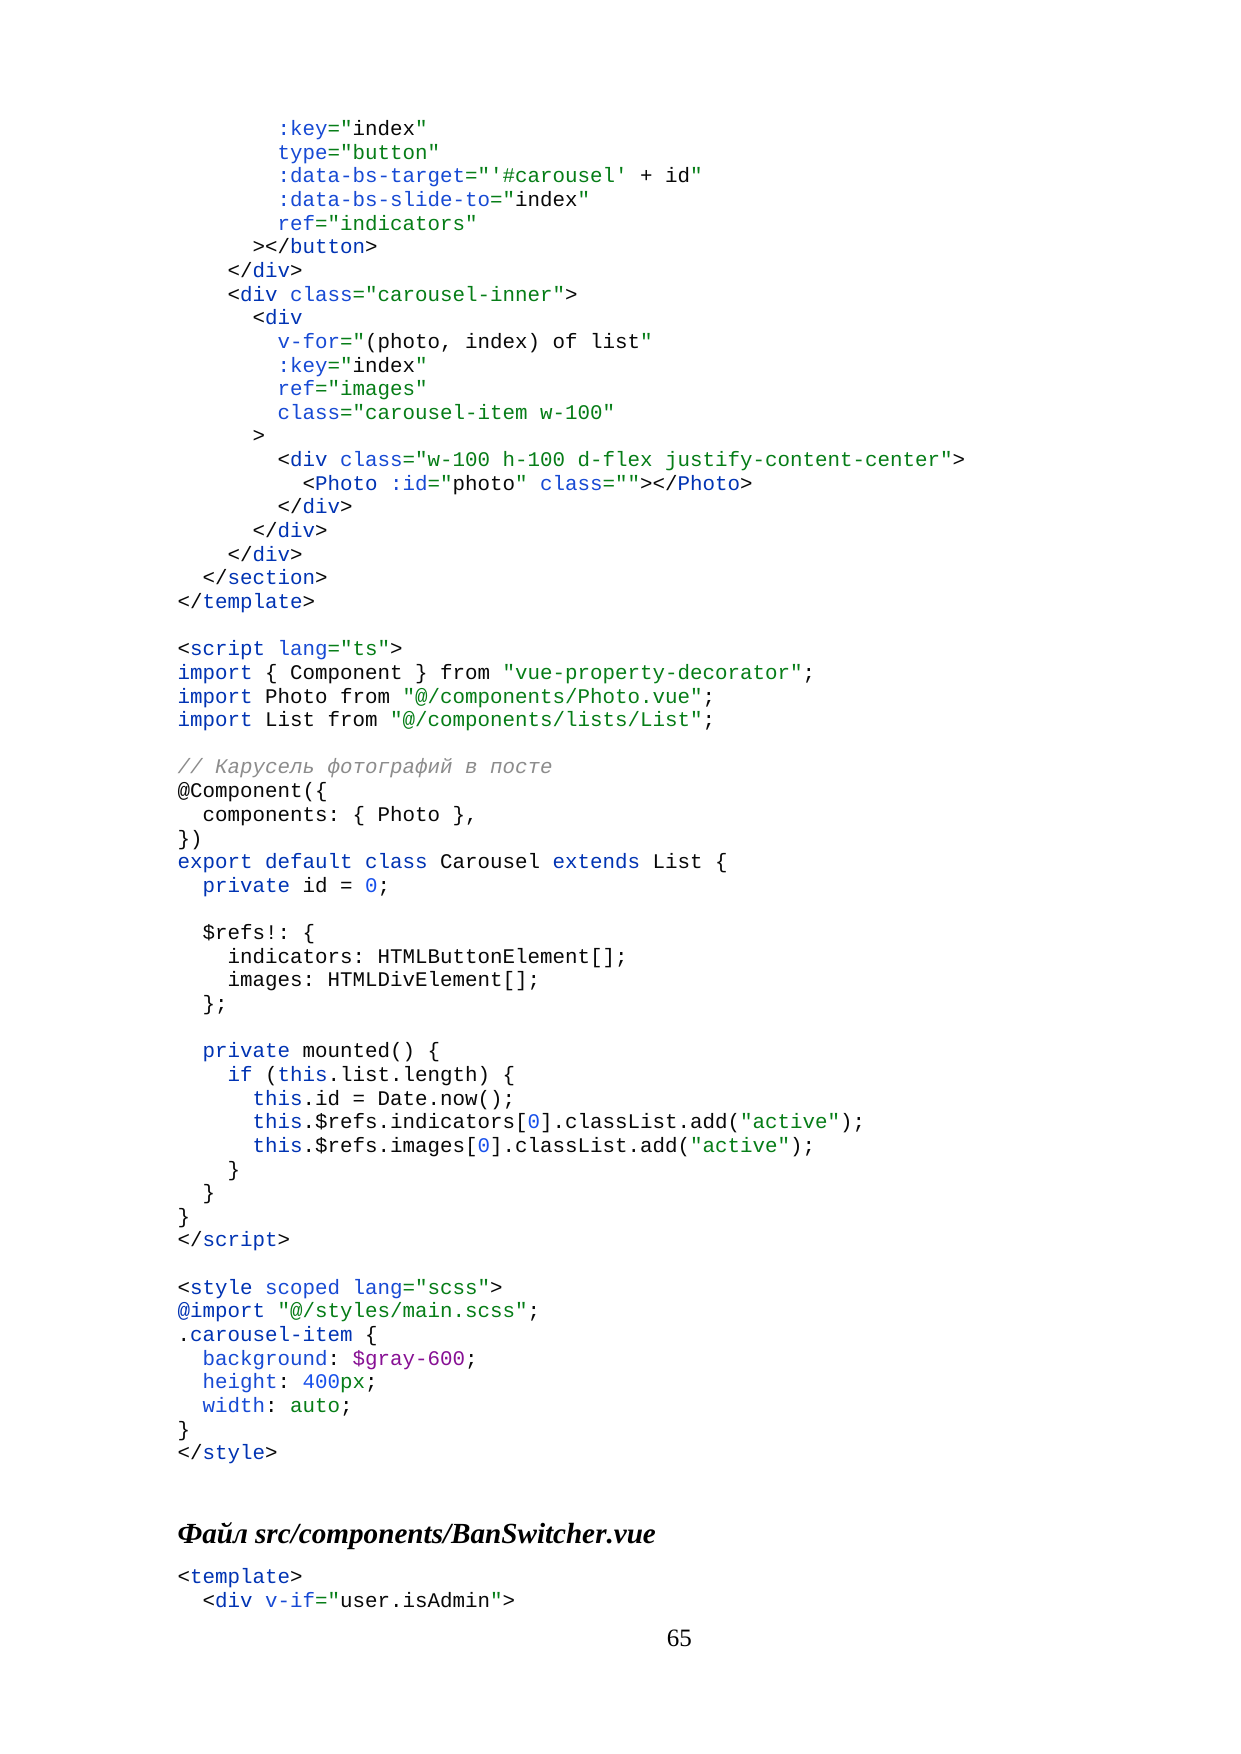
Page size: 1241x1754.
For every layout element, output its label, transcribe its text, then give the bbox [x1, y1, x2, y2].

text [177, 1567, 1181, 1614]
text Файл src/components/BanSwitcher.vue [177, 1516, 1181, 1550]
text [177, 118, 1181, 1466]
